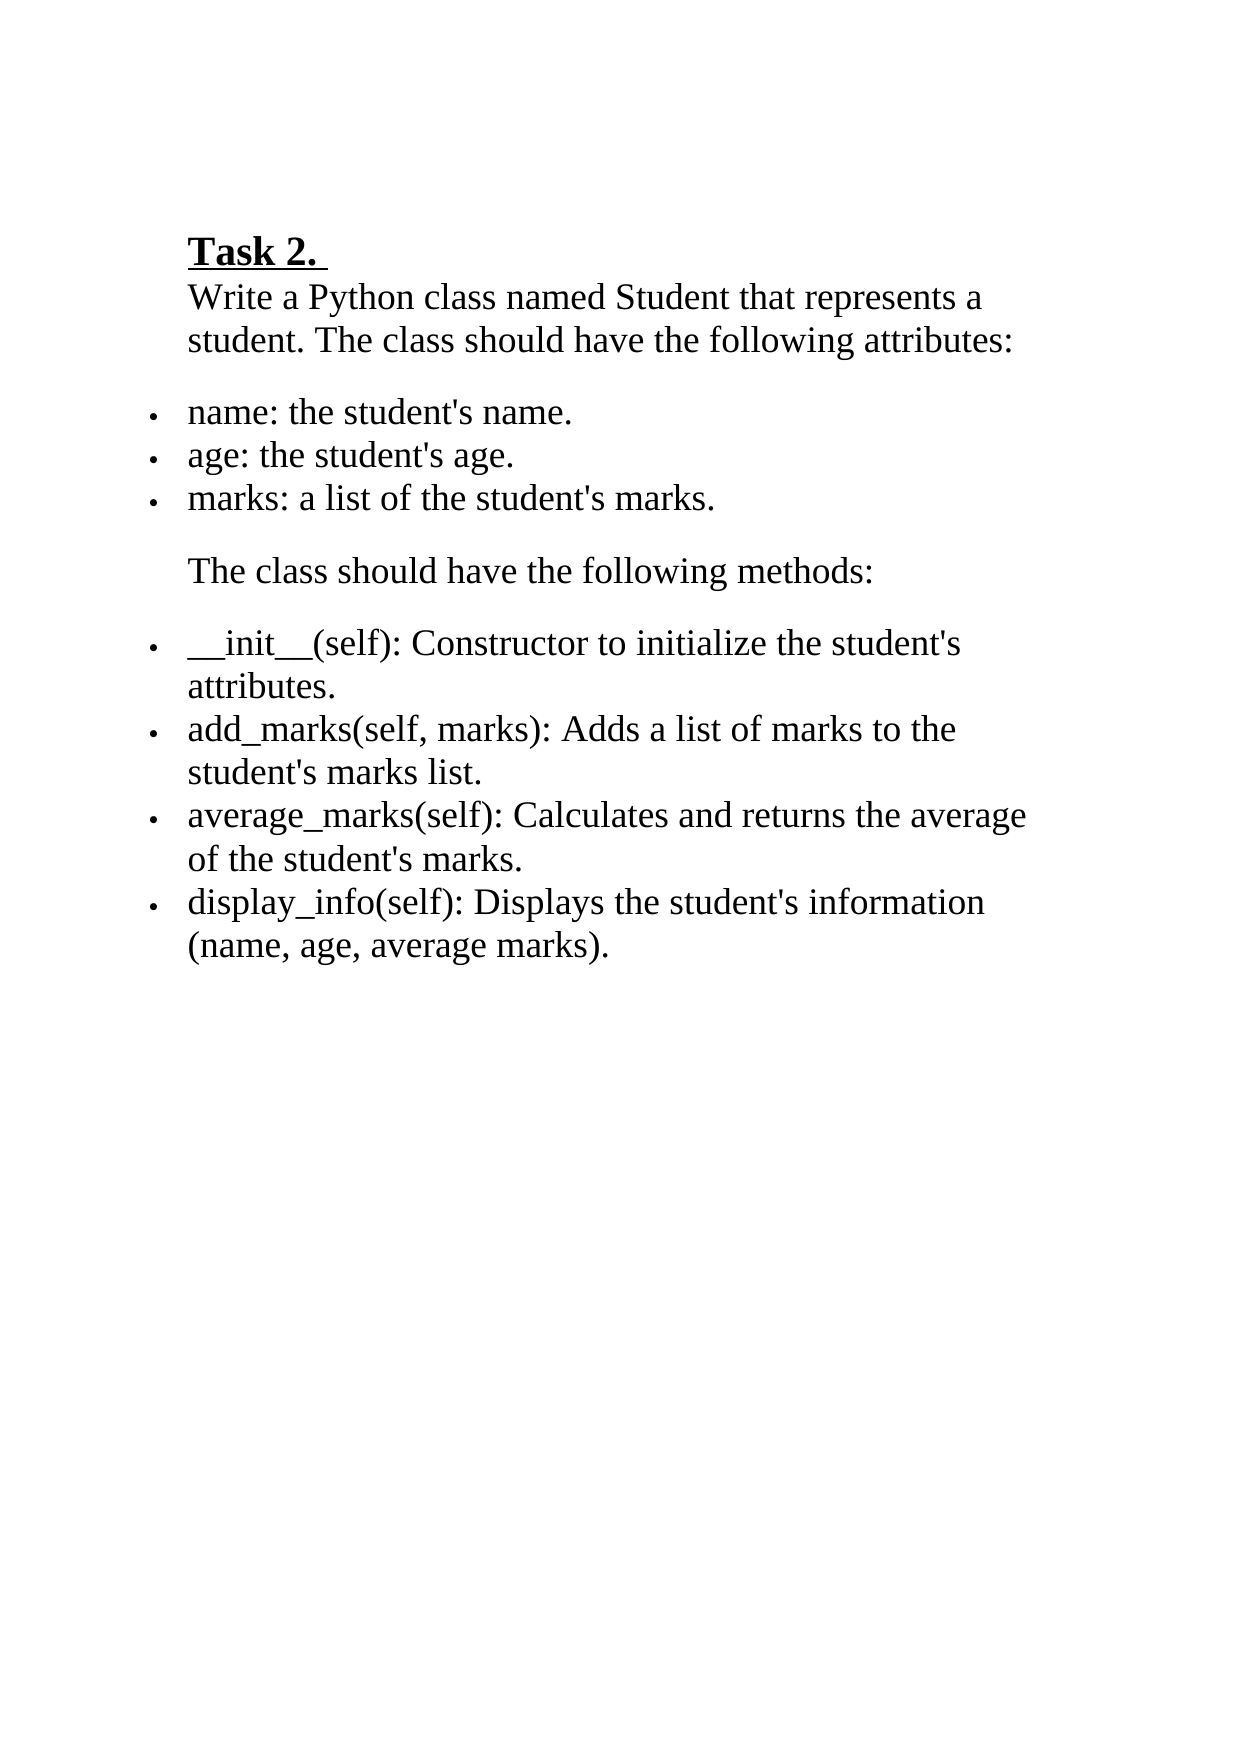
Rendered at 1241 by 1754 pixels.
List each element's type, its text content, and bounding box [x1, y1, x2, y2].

list add_marks(self, marks): Adds a list of marks to the student's marks list. [150, 707, 1053, 793]
list age: the student's age. [150, 433, 1053, 476]
list display_info(self): Displays the student's information (name, age, average marks). [150, 879, 1053, 965]
list average_marks(self): Calculates and returns the average of the student's marks. [150, 793, 1053, 879]
list marks: a list of the student's marks. [150, 476, 1053, 519]
list __init__(self): Constructor to initialize the student's attributes. [150, 620, 1053, 707]
text The class should have the following methods: [187, 548, 1053, 591]
text Task 2. [187, 226, 1053, 274]
text Write a Python class named Student that represents a student. The class should have the following attributes: [187, 274, 1053, 360]
list name: the student's name. [150, 389, 1053, 433]
